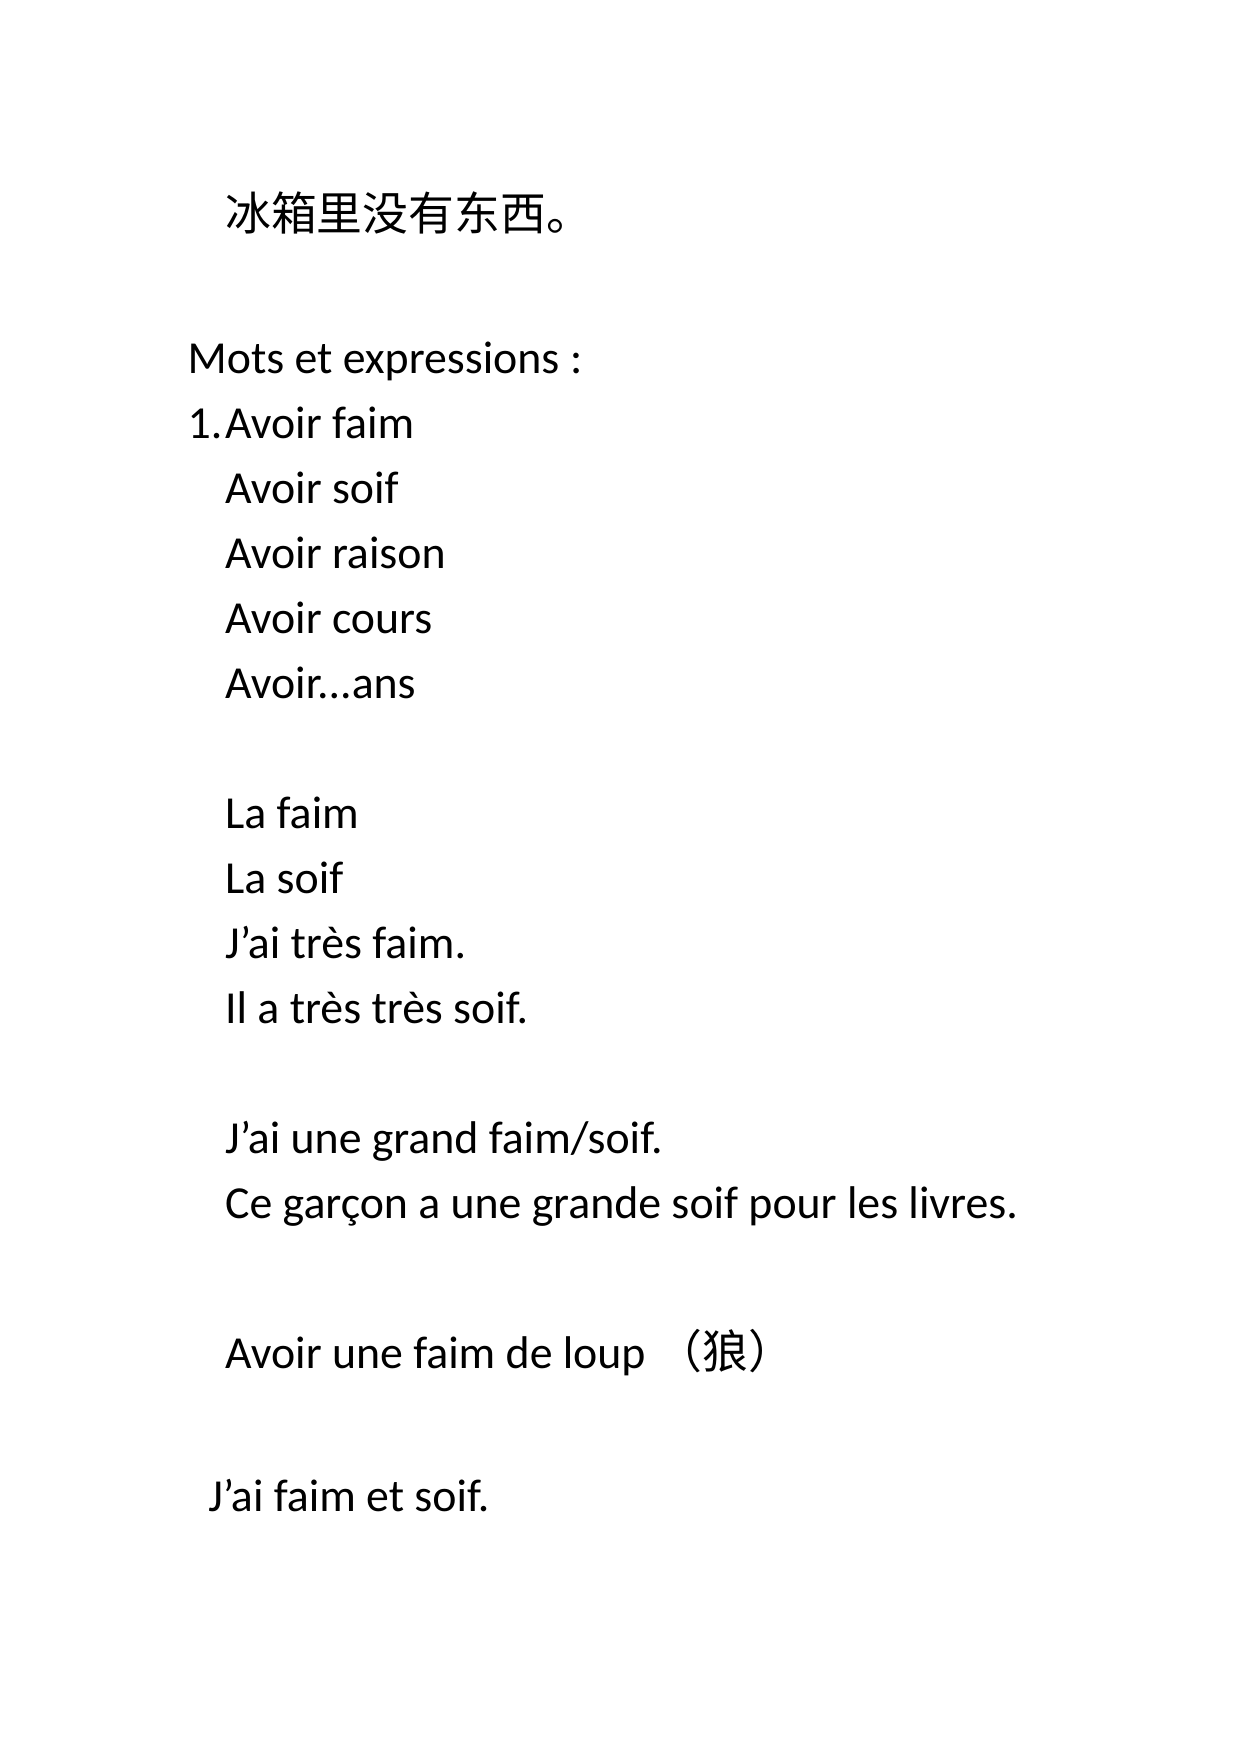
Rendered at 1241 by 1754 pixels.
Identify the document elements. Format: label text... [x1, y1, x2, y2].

list Avoir raison [225, 519, 1053, 584]
list 冰箱里没有东西。 [225, 162, 1053, 259]
list Avoir une faim de loup （狼） [225, 1299, 1053, 1397]
list Avoir...ans [225, 649, 1053, 714]
text J’ai faim et soif. [187, 1462, 1053, 1527]
list Ce garçon a une grande soif pour les livres. [225, 1169, 1053, 1234]
list Avoir faim [187, 389, 1053, 454]
text Mots et expressions : [187, 324, 1053, 389]
list Il a très très soif. [225, 974, 1053, 1039]
list J’ai très faim. [225, 909, 1053, 974]
list La soif [225, 844, 1053, 909]
list Avoir soif [225, 454, 1053, 519]
list Avoir cours [225, 584, 1053, 649]
list La faim [225, 779, 1053, 844]
list J’ai une grand faim/soif. [225, 1104, 1053, 1169]
